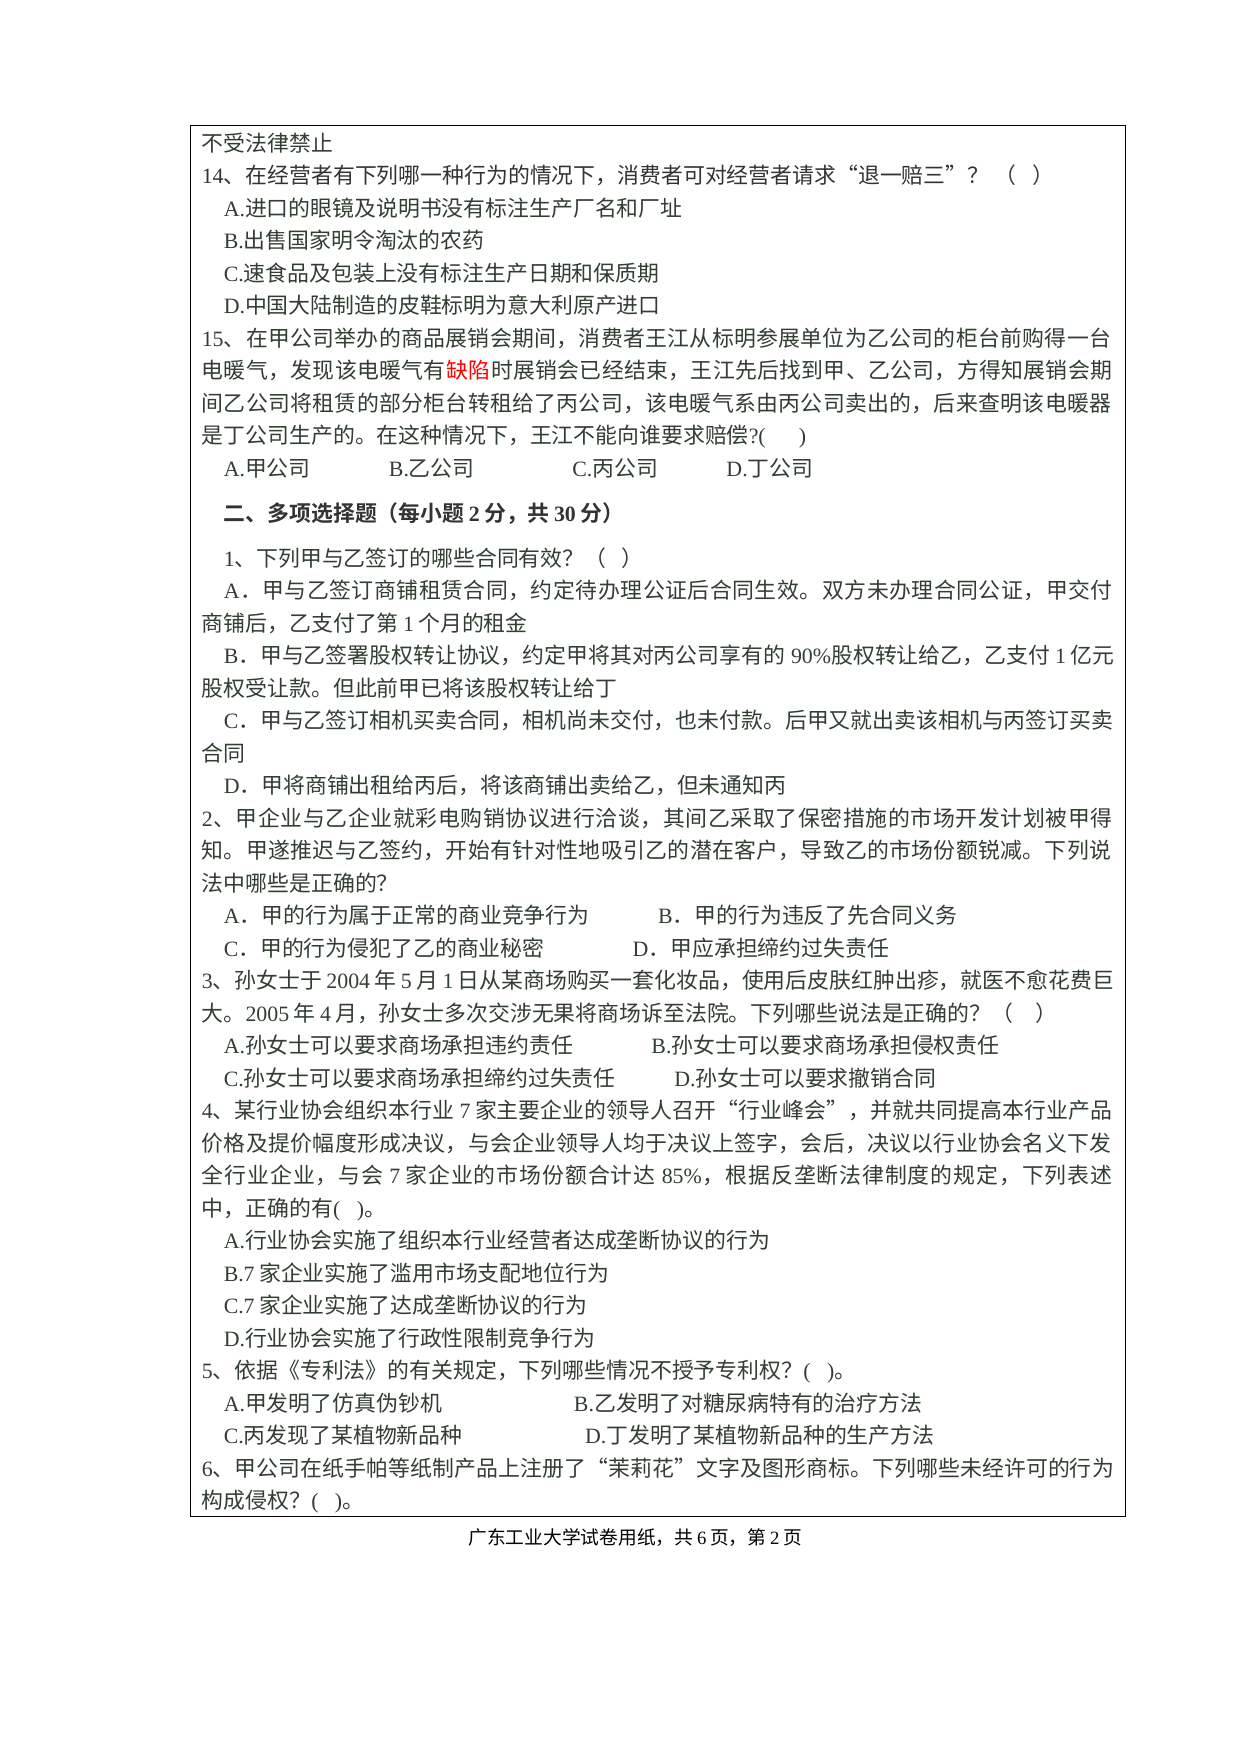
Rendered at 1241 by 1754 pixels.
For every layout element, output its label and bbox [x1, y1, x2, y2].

table_header [191, 126, 1125, 1516]
